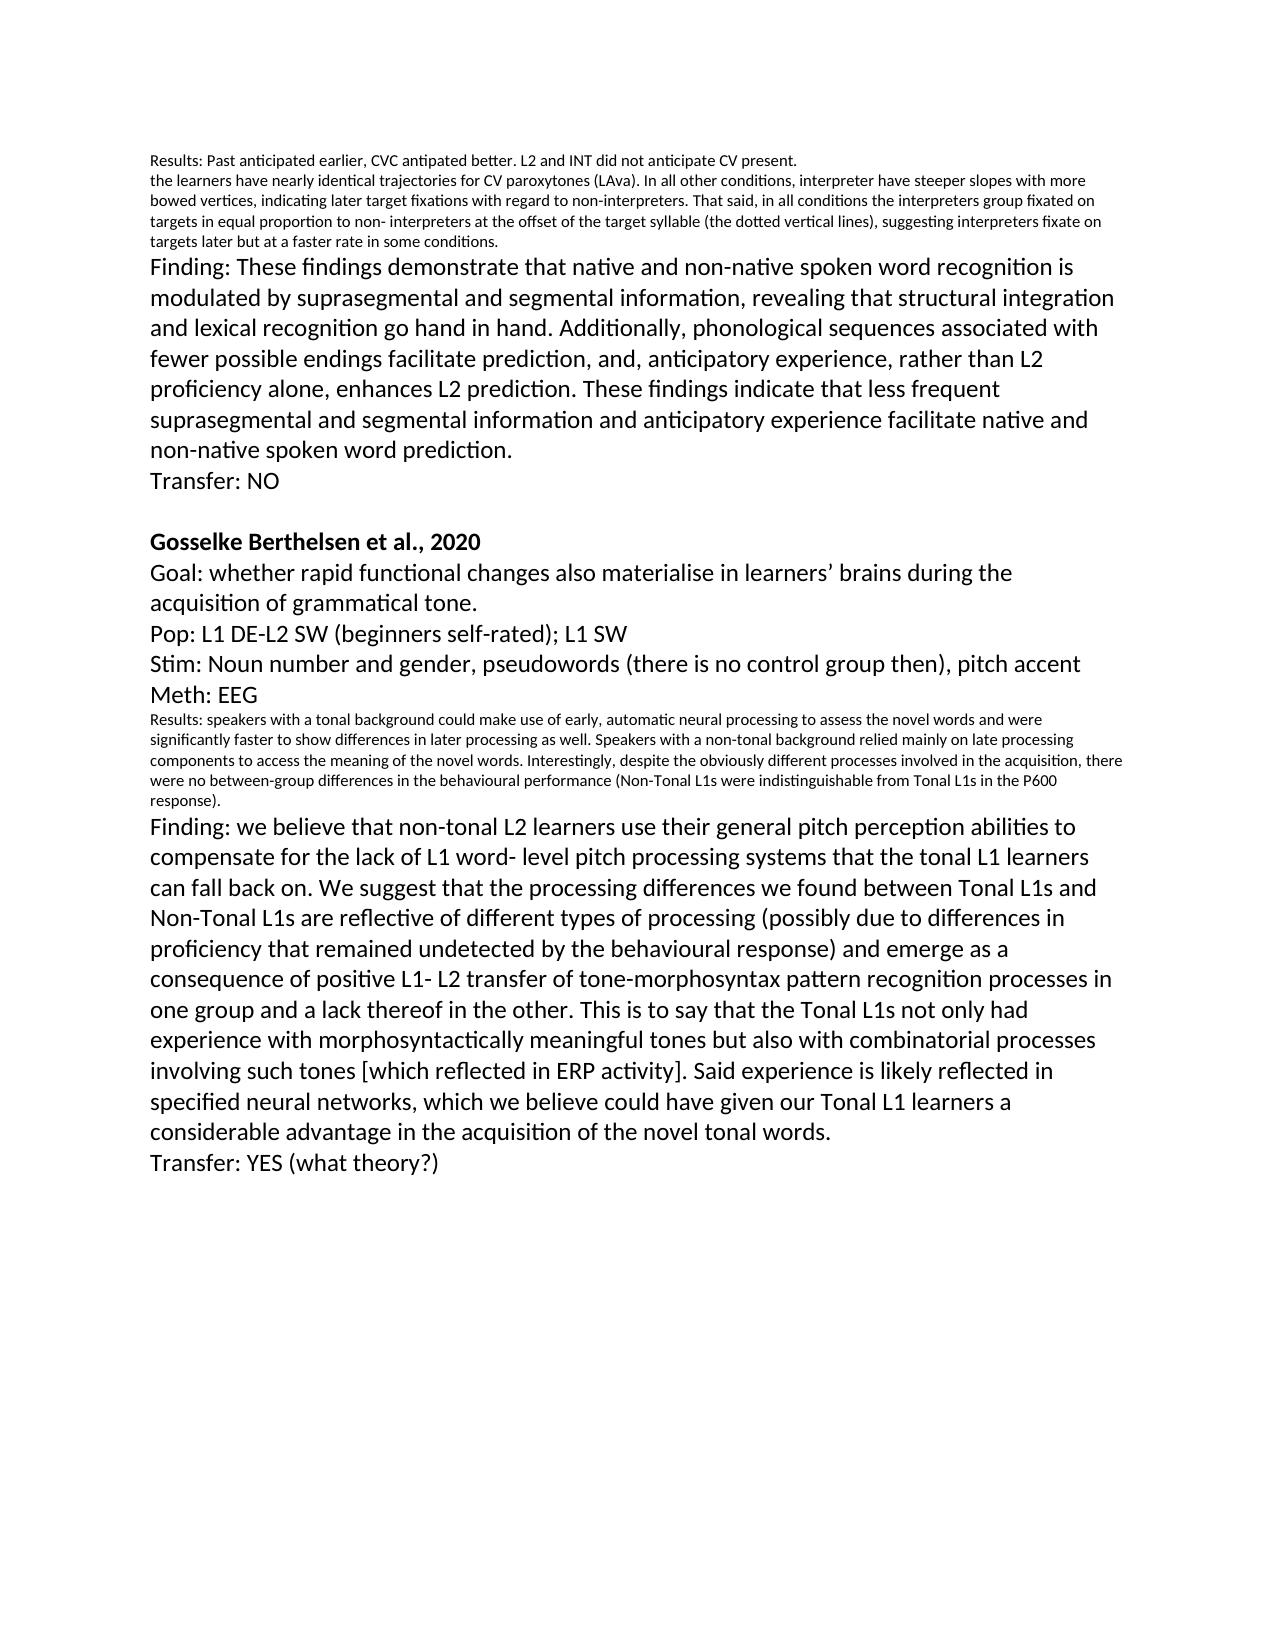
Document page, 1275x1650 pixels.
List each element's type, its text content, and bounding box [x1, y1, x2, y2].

text Finding: These findings demonstrate that native and non-native spoken word recognition is modulated by suprasegmental and segmental information, revealing that structural integration and lexical recognition go hand in hand. Additionally, phonological sequences associated with fewer possible endings facilitate prediction, and, anticipatory experience, rather than L2 proficiency alone, enhances L2 prediction. These findings indicate that less frequent suprasegmental and segmental information and anticipatory experience facilitate native and non-native spoken word prediction. [150, 252, 1125, 465]
text Transfer: YES (what theory?) [150, 1147, 1125, 1177]
text Goal: whether rapid functional changes also materialise in learners’ brains during the acquisition of grammatical tone. [150, 557, 1125, 618]
text Pop: L1 DE-L2 SW (beginners self-rated); L1 SW [150, 618, 1125, 648]
text Stim: Noun number and gender, pseudowords (there is no control group then), pitch accent [150, 648, 1125, 679]
text Results: speakers with a tonal background could make use of early, automatic neural processing to assess the novel words and were significantly faster to show differences in later processing as well. Speakers with a non-tonal background relied mainly on late processing components to access the meaning of the novel words. Interestingly, despite the obviously different processes involved in the acquisition, there were no between-group differences in the behavioural performance (Non-Tonal L1s were indistinguishable from Tonal L1s in the P600 response). [150, 709, 1125, 811]
text Transfer: NO [150, 465, 1125, 496]
text Results: Past anticipated earlier, CVC antipated better. L2 and INT did not anticipate CV present. [150, 150, 1125, 170]
text Meth: EEG [150, 679, 1125, 709]
text Gosselke Berthelsen et al., 2020 [150, 526, 1125, 557]
text the learners have nearly identical trajectories for CV paroxytones (LAva). In all other conditions, interpreter have steeper slopes with more bowed vertices, indicating later target fixations with regard to non-interpreters. That said, in all conditions the interpreters group fixated on targets in equal proportion to non- interpreters at the offset of the target syllable (the dotted vertical lines), suggesting interpreters fixate on targets later but at a faster rate in some conditions. [150, 170, 1125, 252]
text Finding: we believe that non-tonal L2 learners use their general pitch perception abilities to compensate for the lack of L1 word- level pitch processing systems that the tonal L1 learners can fall back on. We suggest that the processing differences we found between Tonal L1s and Non-Tonal L1s are reflective of different types of processing (possibly due to differences in proficiency that remained undetected by the behavioural response) and emerge as a consequence of positive L1- L2 transfer of tone-morphosyntax pattern recognition processes in one group and a lack thereof in the other. This is to say that the Tonal L1s not only had experience with morphosyntactically meaningful tones but also with combinatorial processes involving such tones [which reflected in ERP activity]. Said experience is likely reflected in specified neural networks, which we believe could have given our Tonal L1 learners a considerable advantage in the acquisition of the novel tonal words. [150, 811, 1125, 1147]
